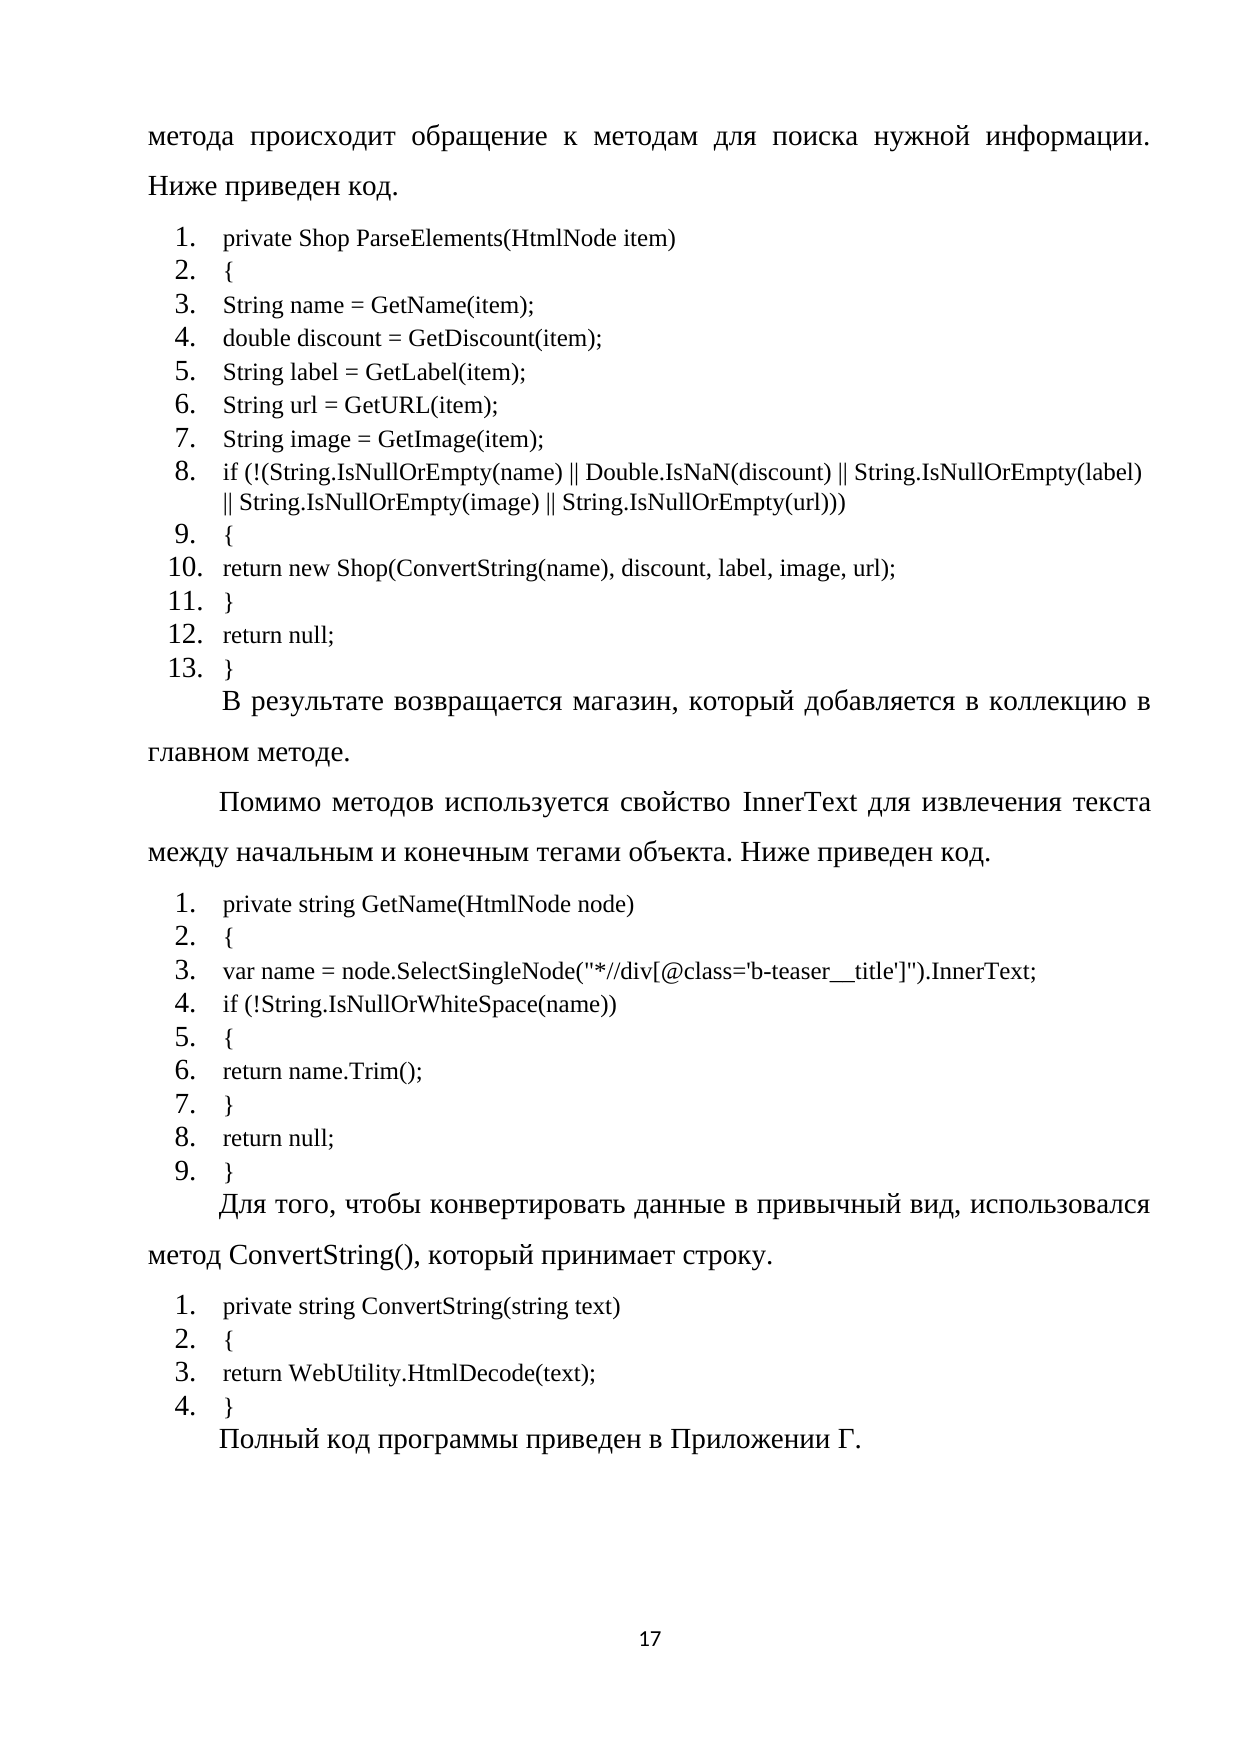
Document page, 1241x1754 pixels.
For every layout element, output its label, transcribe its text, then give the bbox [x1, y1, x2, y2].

list String label = GetLabel(item); [185, 353, 1152, 386]
list return null; [185, 1119, 1152, 1153]
list { [185, 1321, 1152, 1354]
list String url = GetURL(item); [185, 386, 1152, 420]
list Полный код программы приведен в Приложении Г. [148, 1421, 1152, 1455]
list } [185, 583, 1152, 616]
list } [185, 1086, 1152, 1119]
list var name = node.SelectSingleNode("*//div[@class='b-teaser__title']").InnerText; [185, 952, 1152, 985]
list return name.Trim(); [185, 1052, 1152, 1086]
list Для того, чтобы конвертировать данные в привычный вид, использовался метод ConvertString(), который принимает строку. [148, 1187, 1152, 1271]
list String name = GetName(item); [185, 286, 1152, 319]
list if (!(String.IsNullOrEmpty(name) || Double.IsNaN(discount) || String.IsNullOrEmpty(label) || String.IsNullOrEmpty(image) || String.IsNullOrEmpty(url))) [185, 453, 1152, 516]
list { [185, 252, 1152, 286]
list private string ConvertString(string text) [185, 1287, 1152, 1321]
list { [185, 1019, 1152, 1052]
list return null; [185, 616, 1152, 650]
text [148, 118, 1152, 202]
list return WebUtility.HtmlDecode(text); [185, 1354, 1152, 1388]
list return new Shop(ConvertString(name), discount, label, image, url); [185, 549, 1152, 583]
list Помимо методов используется свойство InnerText для извлечения текста между начальным и конечным тегами объекта. Ниже приведен код. [148, 784, 1152, 868]
list double discount = GetDiscount(item); [185, 319, 1152, 353]
list if (!String.IsNullOrWhiteSpace(name)) [185, 985, 1152, 1019]
list private Shop ParseElements(HtmlNode item) [185, 219, 1152, 252]
list } [185, 1388, 1152, 1421]
list } [185, 650, 1152, 683]
list private string GetName(HtmlNode node) [185, 885, 1152, 918]
list { [185, 516, 1152, 549]
list } [185, 1153, 1152, 1187]
text В результате возвращается магазин, который добавляется в коллекцию в главном методе. [148, 683, 1152, 767]
list { [185, 918, 1152, 952]
list String image = GetImage(item); [185, 420, 1152, 453]
